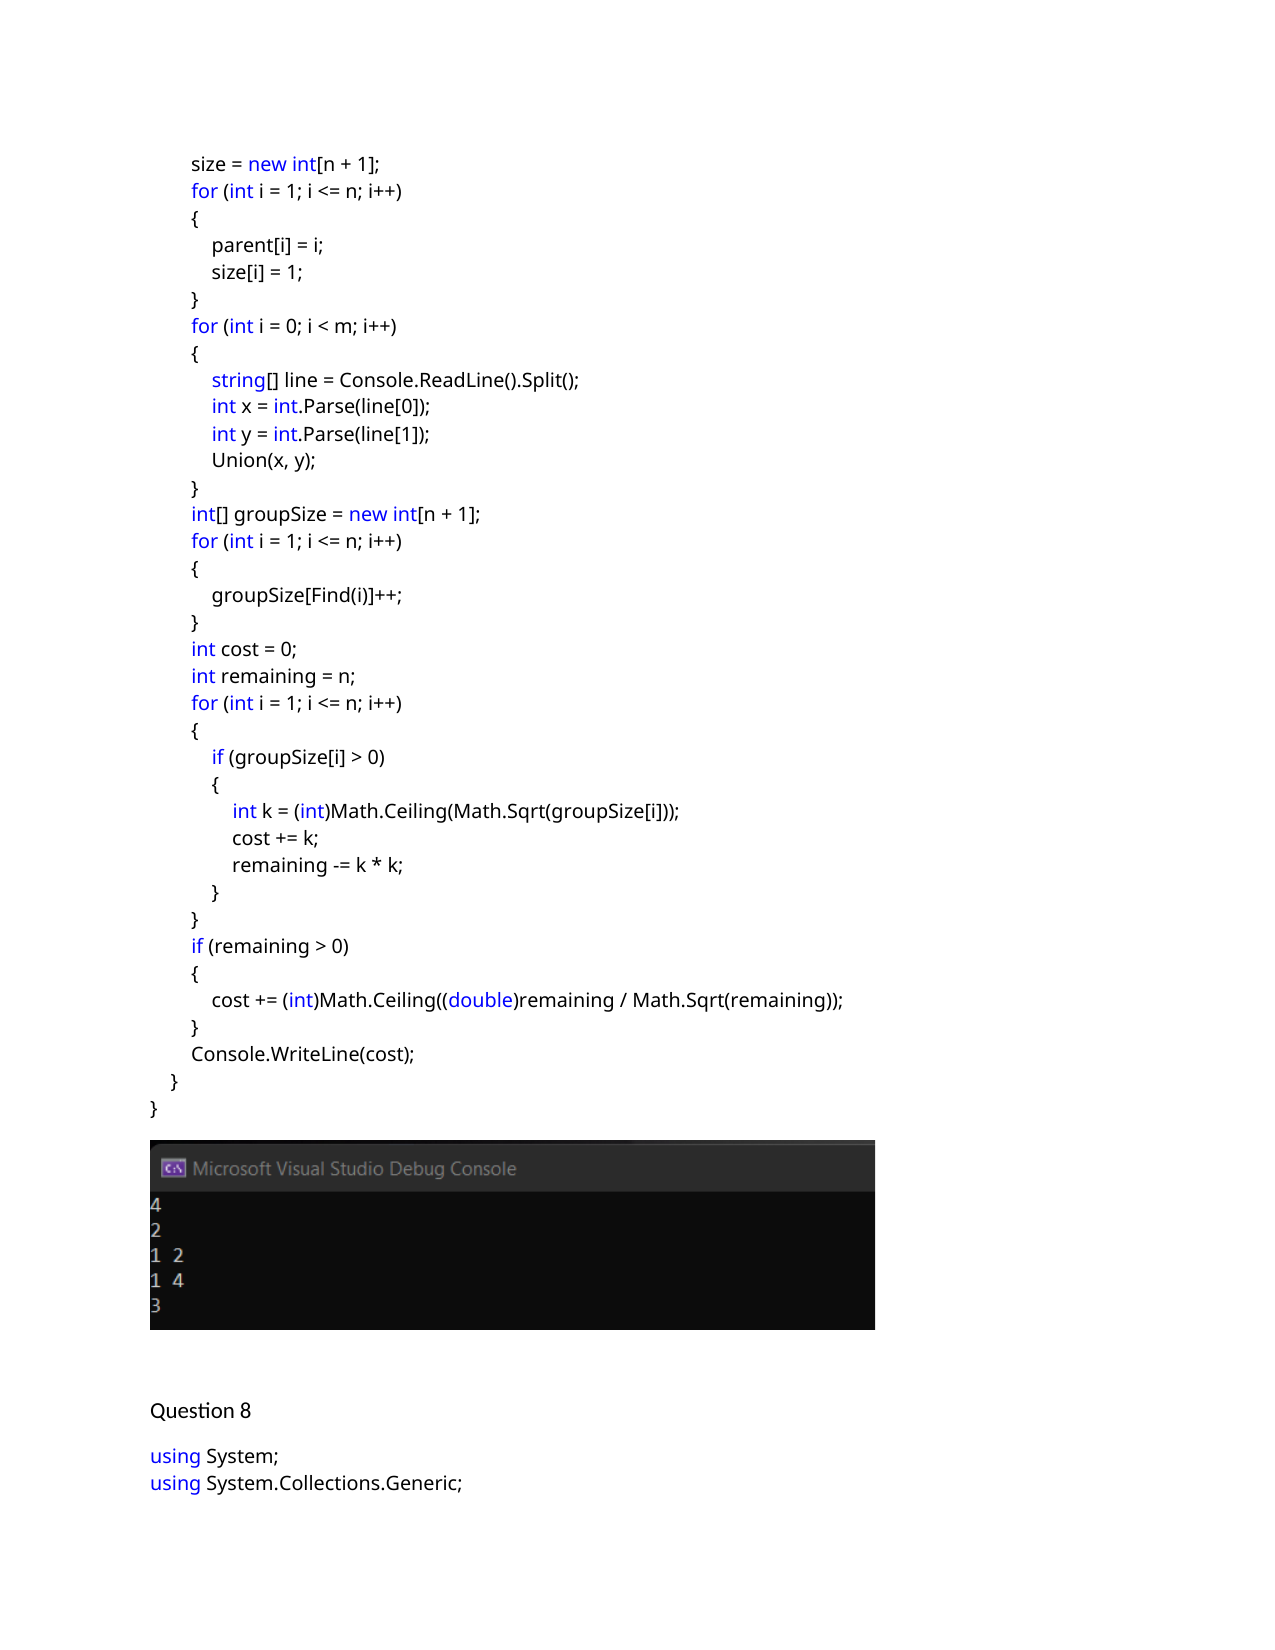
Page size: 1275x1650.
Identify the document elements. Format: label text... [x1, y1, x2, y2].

text int y = int.Parse(line[1]); [150, 420, 1125, 447]
text } [150, 609, 1125, 636]
text int x = int.Parse(line[0]); [150, 393, 1125, 420]
text for (int i = 1; i <= n; i++) [150, 689, 1125, 717]
text string[] line = Console.ReadLine().Split(); [150, 366, 1125, 393]
text size = new int[n + 1]; [150, 150, 1125, 177]
text int[] groupSize = new int[n + 1]; [150, 501, 1125, 528]
text { [150, 771, 1125, 797]
text { [150, 717, 1125, 743]
text { [150, 204, 1125, 231]
text } [150, 474, 1125, 501]
text Union(x, y); [150, 447, 1125, 474]
text } [150, 285, 1125, 312]
text for (int i = 1; i <= n; i++) [150, 177, 1125, 204]
text int cost = 0; [150, 636, 1125, 663]
text using System; [150, 1443, 1125, 1469]
text } [150, 905, 1125, 932]
text cost += k; [150, 824, 1125, 851]
text groupSize[Find(i)]++; [150, 582, 1125, 609]
picture [150, 1140, 876, 1330]
text { [150, 959, 1125, 986]
text for (int i = 1; i <= n; i++) [150, 528, 1125, 555]
text } [150, 1067, 1125, 1094]
text cost += (int)Math.Ceiling((double)remaining / Math.Sqrt(remaining)); [150, 986, 1125, 1013]
text int remaining = n; [150, 663, 1125, 689]
text size[i] = 1; [150, 258, 1125, 285]
text Question 8 [150, 1396, 1125, 1424]
text { [150, 339, 1125, 366]
text int k = (int)Math.Ceiling(Math.Sqrt(groupSize[i])); [150, 797, 1125, 824]
text for (int i = 0; i < m; i++) [150, 312, 1125, 339]
text } [150, 1013, 1125, 1040]
text Console.WriteLine(cost); [150, 1040, 1125, 1067]
text } [150, 1094, 1125, 1121]
text if (groupSize[i] > 0) [150, 743, 1125, 771]
text remaining -= k * k; [150, 851, 1125, 878]
text using System.Collections.Generic; [150, 1469, 1125, 1497]
text } [150, 878, 1125, 905]
text { [150, 555, 1125, 582]
text if (remaining > 0) [150, 932, 1125, 959]
text parent[i] = i; [150, 231, 1125, 258]
